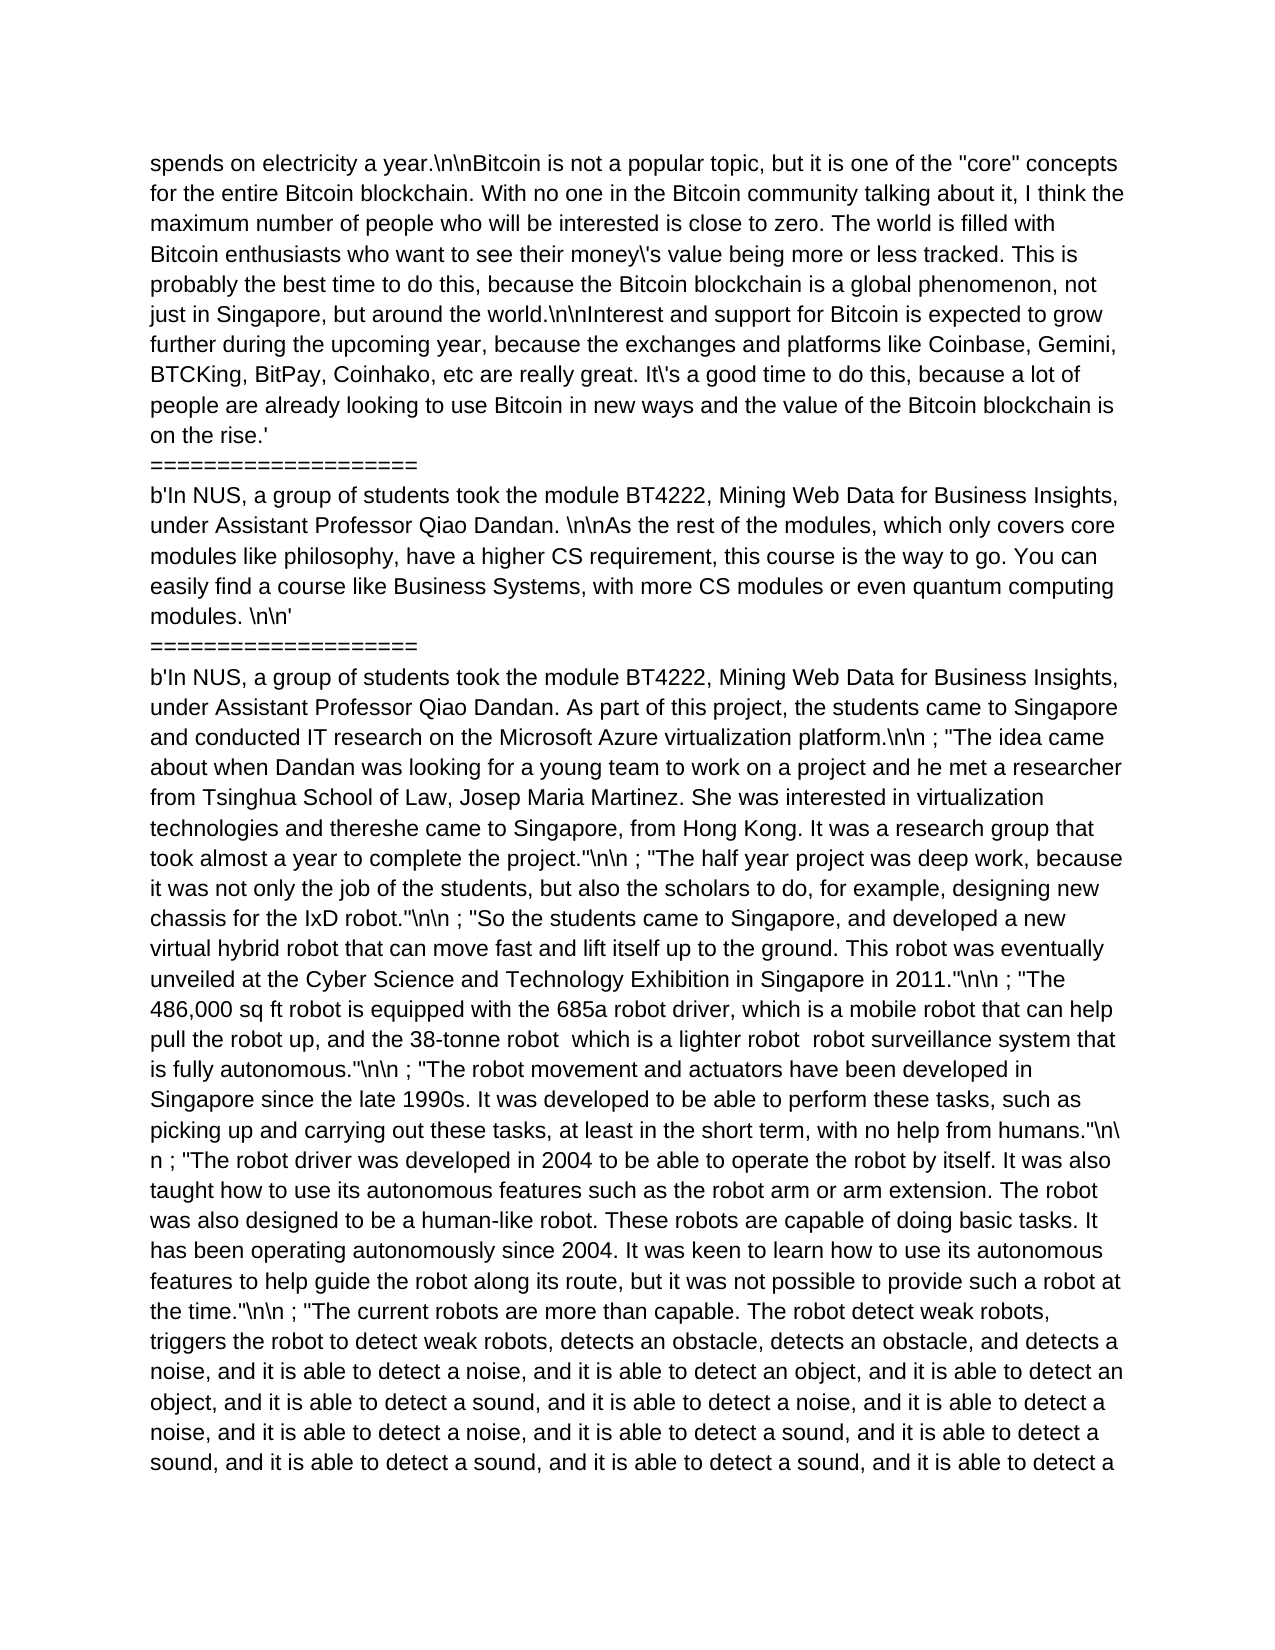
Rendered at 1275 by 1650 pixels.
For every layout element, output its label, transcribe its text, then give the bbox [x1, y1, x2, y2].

text ==================== [150, 633, 1125, 660]
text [150, 663, 1125, 1475]
text ==================== [150, 452, 1125, 478]
text b'In NUS, a group of students took the module BT4222, Mining Web Data for Business Insights, under Assistant Professor Qiao Dandan. \n\nAs the rest of the modules, which only covers core modules like philosophy, have a higher CS requirement, this course is the way to go. You can easily find a course like Business Systems, with more CS modules or even quantum computing modules. \n\n' [150, 482, 1125, 629]
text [150, 150, 1125, 448]
